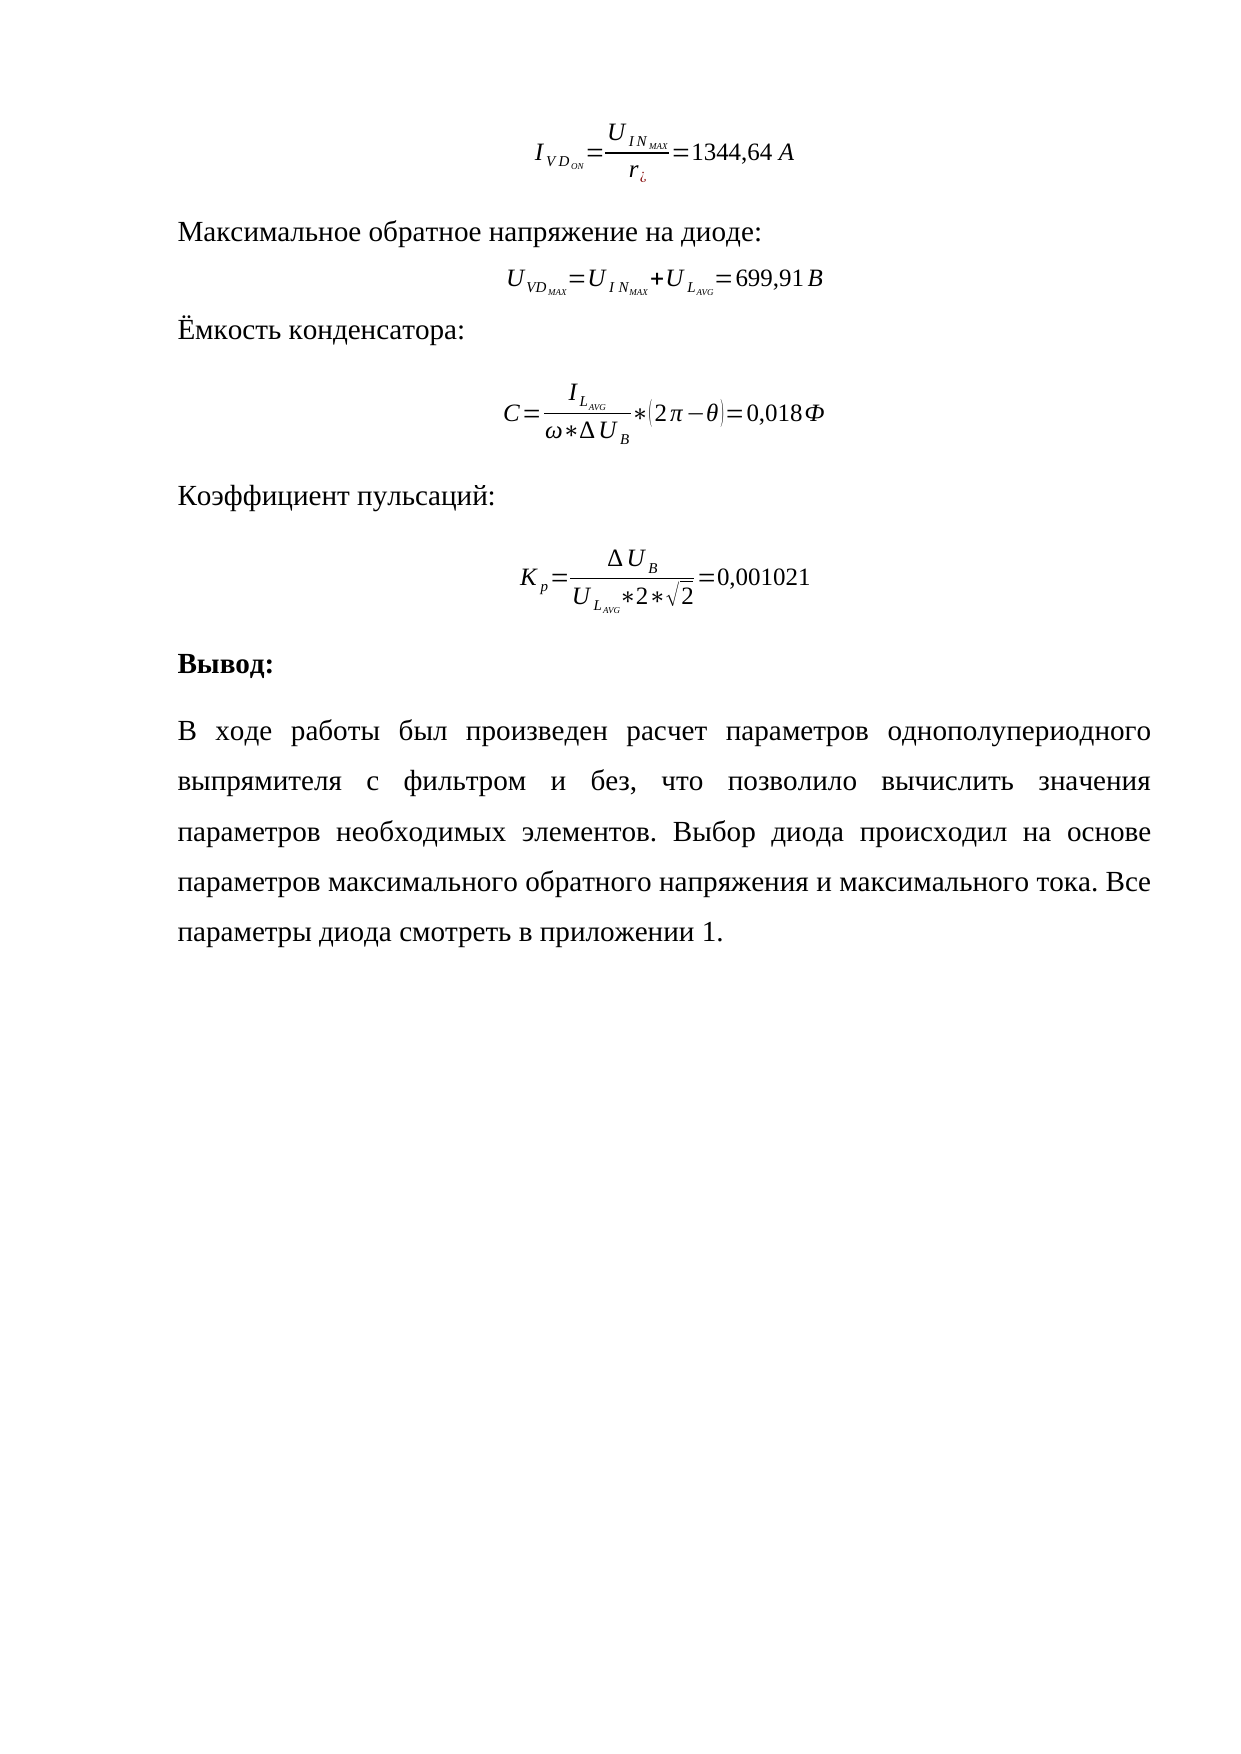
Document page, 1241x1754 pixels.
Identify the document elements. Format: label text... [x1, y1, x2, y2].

text Коэффициент пульсаций: [177, 478, 1152, 511]
text В ходе работы был произведен расчет параметров однополупериодного выпрямителя с фильтром и без, что позволило вычислить значения параметров необходимых элементов. Выбор диода происходил на основе параметров максимального обратного напряжения и максимального тока. Все параметры диода смотреть в приложении 1. [177, 713, 1152, 948]
text Вывод: [177, 646, 1152, 680]
text Ёмкость конденсатора: [177, 312, 1152, 345]
text Максимальное обратное напряжение на диоде: [177, 214, 1152, 247]
